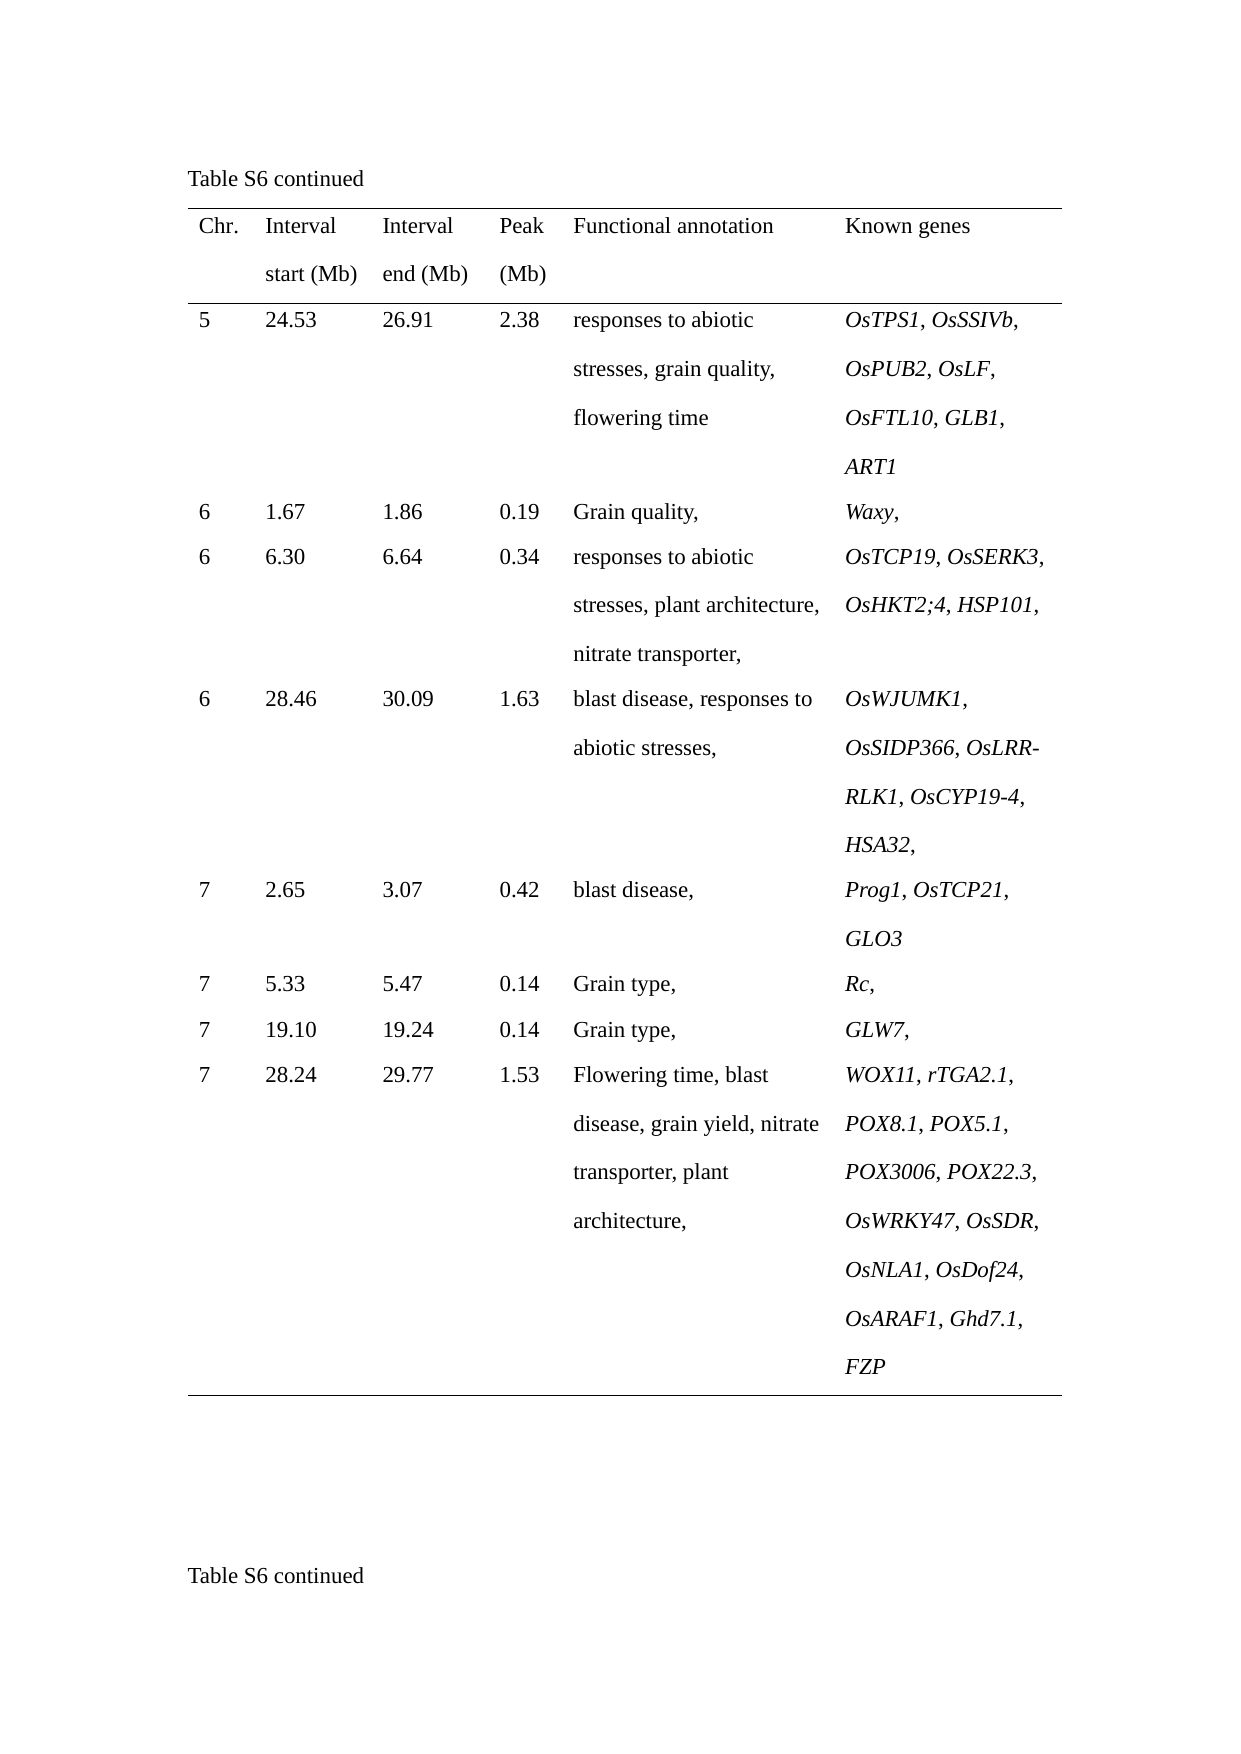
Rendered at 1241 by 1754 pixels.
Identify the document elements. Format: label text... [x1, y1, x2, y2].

table_cell 0.19 [488, 495, 562, 540]
table_cell 26.91 [371, 304, 488, 495]
table_cell 6 [188, 540, 254, 682]
table_header Known genes [834, 209, 1062, 302]
table_cell 0.14 0.14 [488, 967, 562, 1058]
table_cell Waxy, [834, 495, 1062, 540]
table_header Peak (Mb) [488, 209, 562, 302]
table_cell 0.42 [488, 874, 562, 967]
table_cell Grain type, Grain type, [562, 967, 834, 1058]
table_cell 6 [188, 495, 254, 540]
table_cell 1.53 [488, 1058, 562, 1395]
table_cell 7 [188, 1058, 254, 1395]
table_cell OsTPS1, OsSSIVb, OsPUB2, OsLF, OsFTL10, GLB1, ART1 [834, 304, 1062, 495]
table_cell blast disease, [562, 874, 834, 967]
table_cell 28.46 [254, 682, 371, 873]
text Table S6 continued [187, 162, 1053, 194]
table_cell 1.86 [371, 495, 488, 540]
table_cell 30.09 [371, 682, 488, 873]
table_cell 7 7 [188, 967, 254, 1058]
table_cell Rc, GLW7, [834, 967, 1062, 1058]
table_header Chr. [188, 209, 254, 302]
table_cell 1.63 [488, 682, 562, 873]
table_cell responses to abiotic stresses, plant architecture, nitrate transporter, [562, 540, 834, 682]
table_cell Flowering time, blast disease, grain yield, nitrate transporter, plant architecture, [562, 1058, 834, 1395]
table_cell responses to abiotic stresses, grain quality, flowering time [562, 304, 834, 495]
table_cell 1.67 [254, 495, 371, 540]
table_cell 5 [188, 304, 254, 495]
table_cell 7 [188, 874, 254, 967]
table_cell 2.38 [488, 304, 562, 495]
table_cell 5.33 19.10 [254, 967, 371, 1058]
table_cell 28.24 [254, 1058, 371, 1395]
table_cell 6.64 [371, 540, 488, 682]
table_header Functional annotation [562, 209, 834, 302]
table_cell 6.30 [254, 540, 371, 682]
table_cell 3.07 [371, 874, 488, 967]
table_cell 2.65 [254, 874, 371, 967]
table_cell OsWJUMK1, OsSIDP366, OsLRR-RLK1, OsCYP19-4, HSA32, [834, 682, 1062, 873]
table_cell WOX11, rTGA2.1, POX8.1, POX5.1, POX3006, POX22.3, OsWRKY47, OsSDR, OsNLA1, OsDof24, OsARAF1, Ghd7.1, FZP [834, 1058, 1062, 1395]
table_cell 5.47 19.24 [371, 967, 488, 1058]
table_header Interval start (Mb) [254, 209, 371, 302]
table_cell OsTCP19, OsSERK3, OsHKT2;4, HSP101, [834, 540, 1062, 682]
table_cell 29.77 [371, 1058, 488, 1395]
text Table S6 continued [187, 1559, 1053, 1591]
table_cell Grain quality, [562, 495, 834, 540]
table_header Interval end (Mb) [371, 209, 488, 302]
table_cell blast disease, responses to abiotic stresses, [562, 682, 834, 873]
table_cell Prog1, OsTCP21, GLO3 [834, 874, 1062, 967]
table_cell 6 [188, 682, 254, 873]
table_cell 0.34 [488, 540, 562, 682]
table_cell 24.53 [254, 304, 371, 495]
